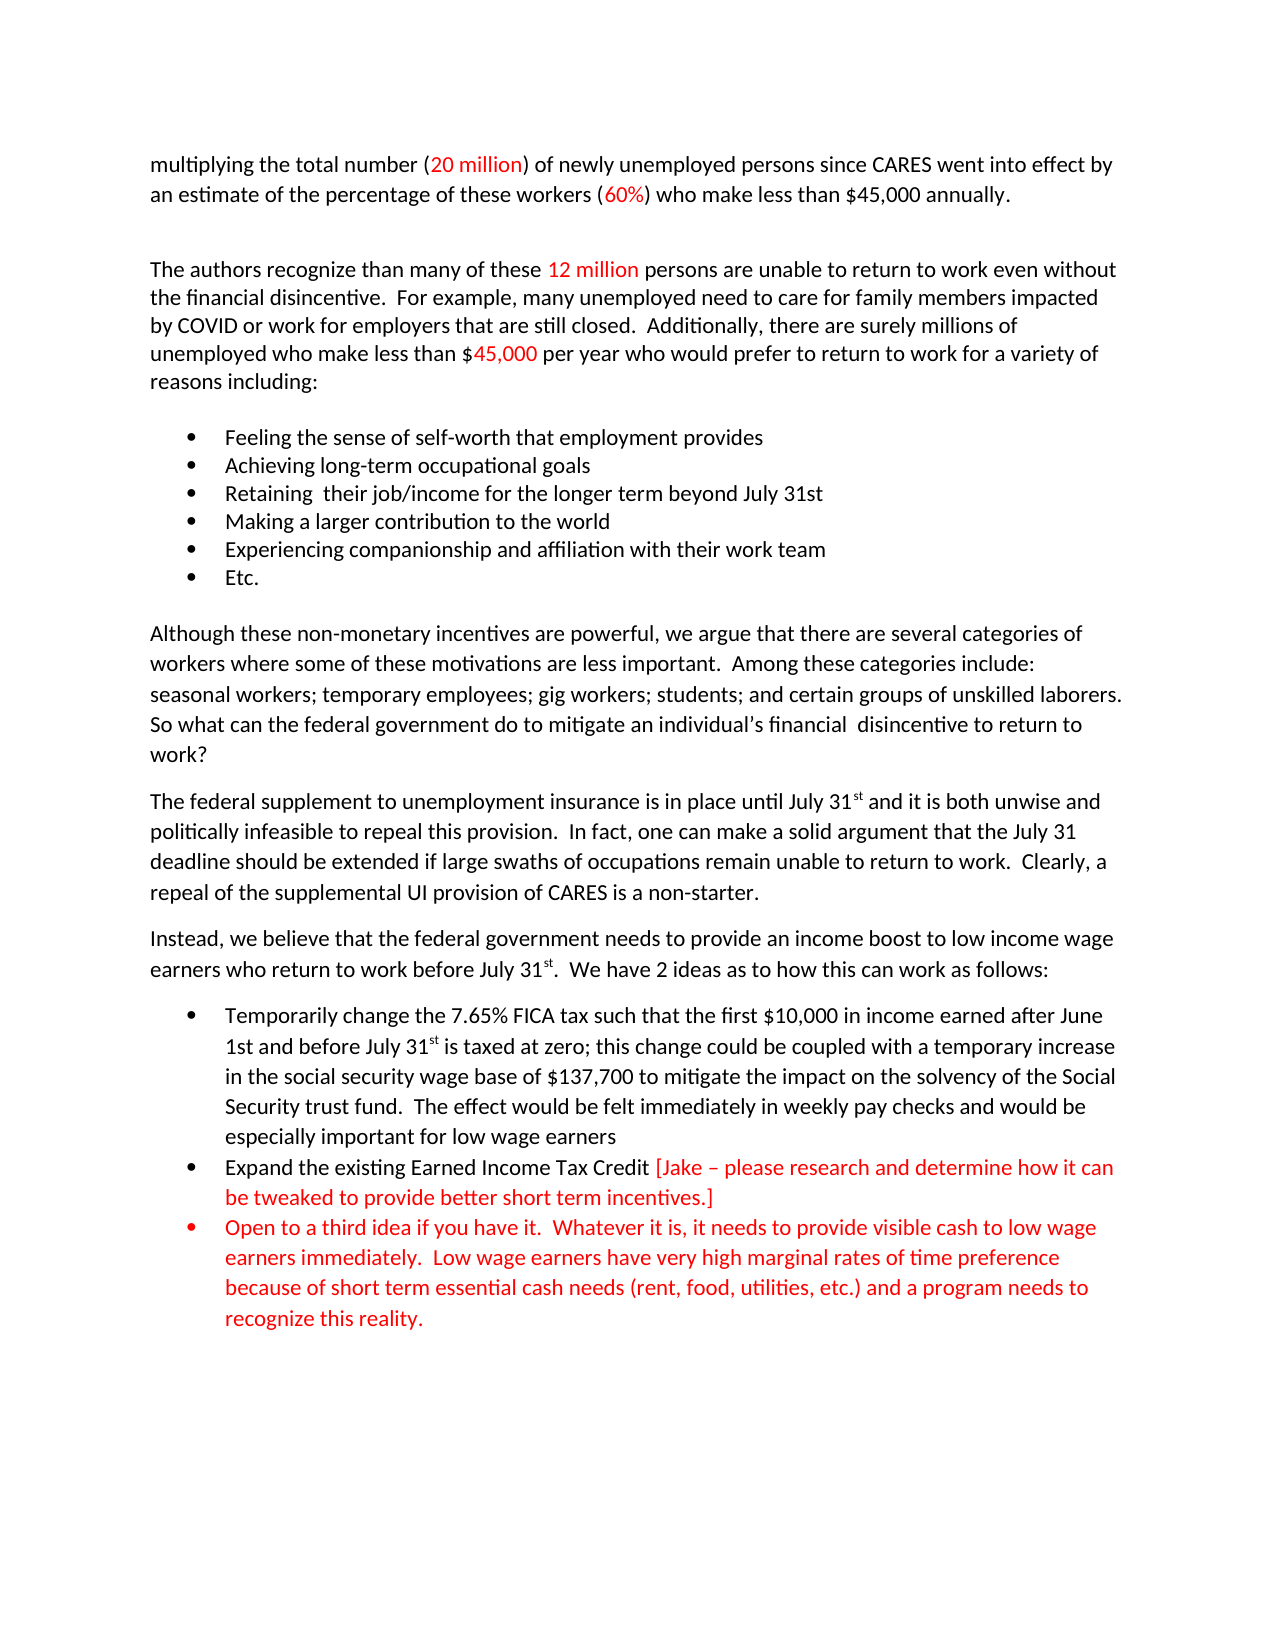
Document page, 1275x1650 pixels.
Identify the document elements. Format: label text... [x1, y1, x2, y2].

list Achieving long-term occupational goals [187, 451, 1125, 479]
list Making a larger contribution to the world [187, 507, 1125, 535]
list Temporarily change the 7.65% FICA tax such that the first $10,000 in income earned after June 1st and before July 31st is taxed at zero; this change could be coupled with a temporary increase in the social security wage base of $137,700 to mitigate the impact on the solvency of the Social Security trust fund. The effect would be felt immediately in weekly pay checks and would be especially important for low wage earners [187, 1002, 1125, 1151]
list Retaining their job/income for the longer term beyond July 31st [187, 479, 1125, 507]
list Feeling the sense of self-worth that employment provides [187, 423, 1125, 451]
list Open to a third idea if you have it. Whatever it is, it needs to provide visible cash to low wage earners immediately. Low wage earners have very high marginal rates of time preference because of short term essential cash needs (rent, food, utilities, etc.) and a program needs to recognize this reality. [187, 1213, 1125, 1332]
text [150, 150, 1125, 208]
list Experiencing companionship and affiliation with their work team [187, 535, 1125, 563]
list Etc. [187, 563, 1125, 591]
text The authors recognize than many of these 12 million persons are unable to return to work even without the financial disincentive. For example, many unemployed need to care for family members impacted by COVID or work for employers that are still closed. Additionally, there are surely millions of unemployed who make less than $45,000 per year who would prefer to return to work for a variety of reasons including: [150, 255, 1125, 395]
text Although these non-monetary incentives are powerful, we argue that there are several categories of workers where some of these motivations are less important. Among these categories include: seasonal workers; temporary employees; gig workers; students; and certain groups of unskilled laborers. So what can the federal government do to mitigate an individual’s financial disincentive to return to work? [150, 619, 1125, 768]
list Expand the existing Earned Income Tax Credit [Jake – please research and determine how it can be tweaked to provide better short term incentives.] [187, 1153, 1125, 1211]
text The federal supplement to unemployment insurance is in place until July 31st and it is both unwise and politically infeasible to repeal this provision. In fact, one can make a solid argument that the July 31 deadline should be extended if large swaths of occupations remain unable to return to work. Clearly, a repeal of the supplemental UI provision of CARES is a non-starter. [150, 787, 1125, 906]
text Instead, we believe that the federal government needs to provide an income boost to low income wage earners who return to work before July 31st. We have 2 ideas as to how this can work as follows: [150, 924, 1125, 983]
